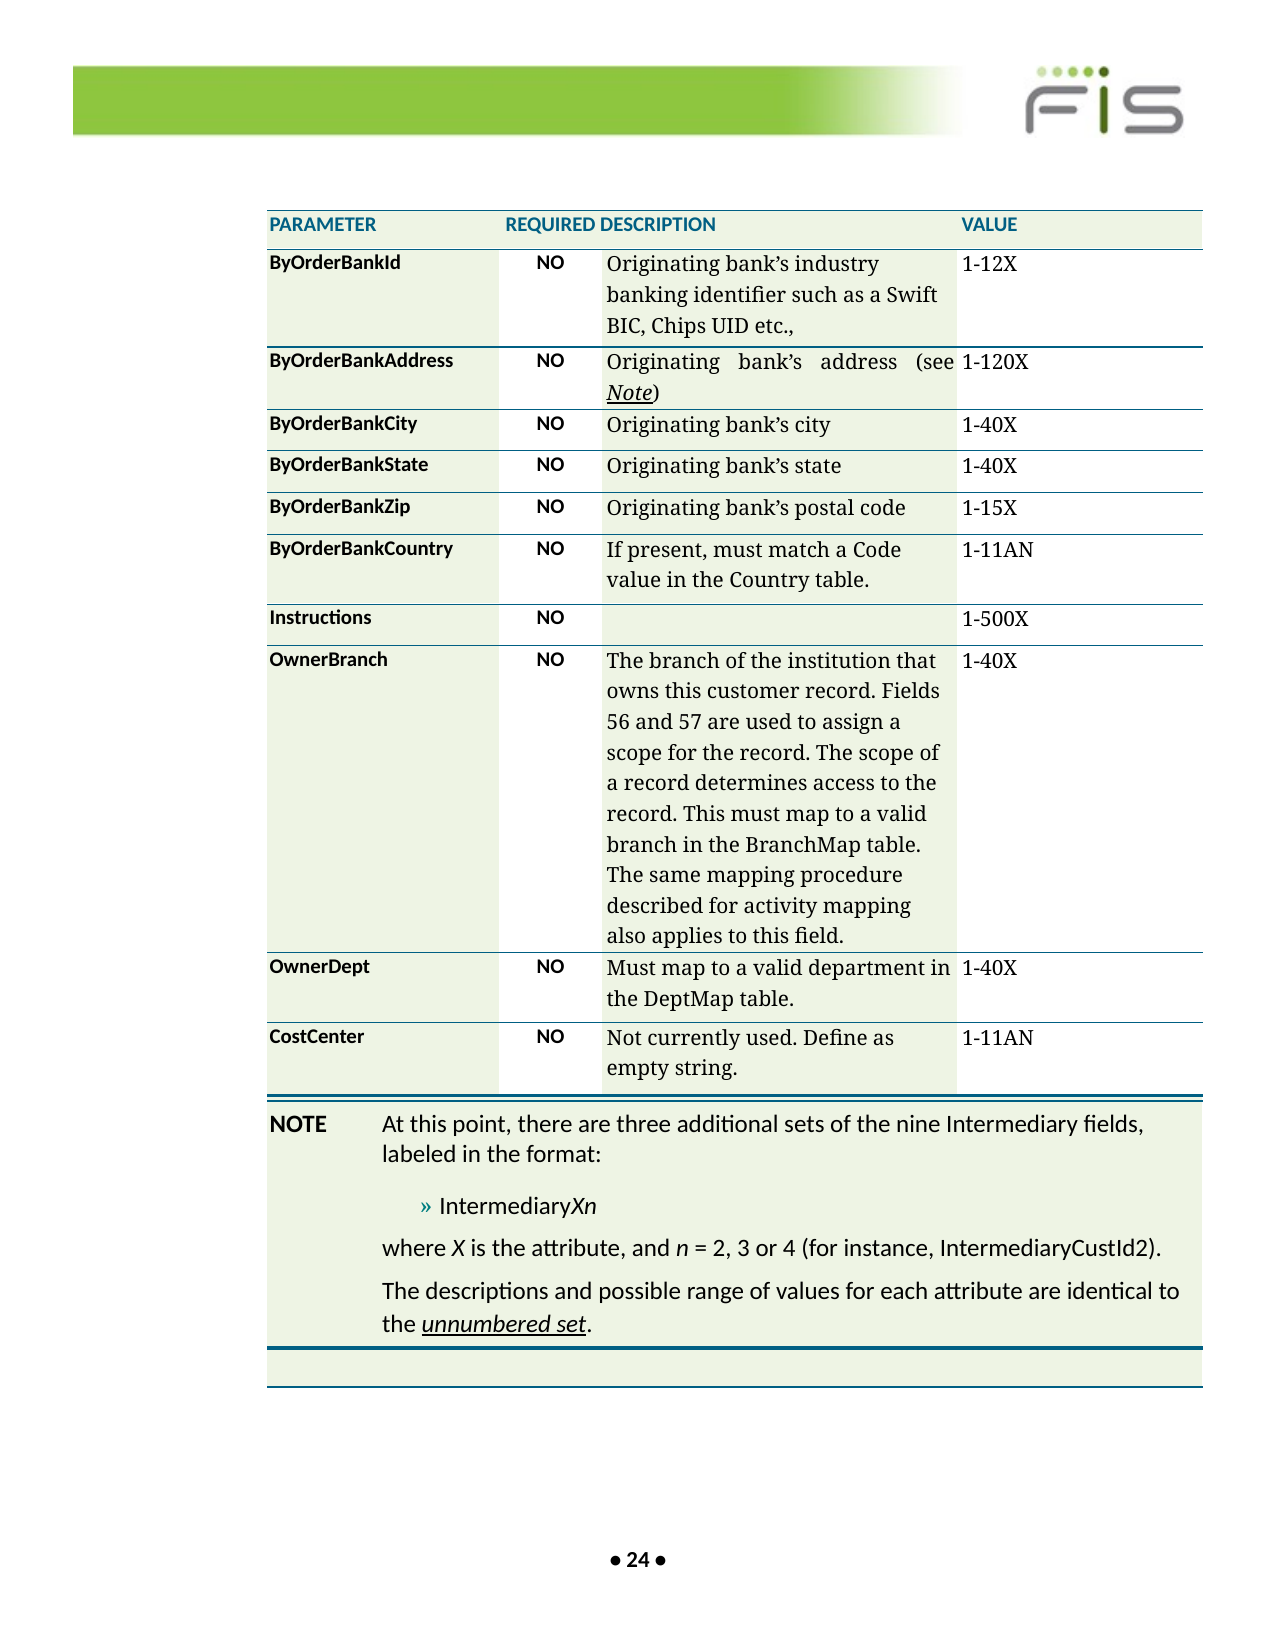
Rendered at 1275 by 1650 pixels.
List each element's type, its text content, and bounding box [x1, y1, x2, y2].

table_cell NO [499, 451, 602, 492]
table_cell NO [499, 410, 602, 450]
table_cell OwnerDept [267, 953, 499, 1022]
table_cell Originating bank’s address (see Note) [602, 348, 957, 409]
subtitle From Client to WLR System [88, 103, 1122, 168]
table_cell ByOrderBankZip [267, 493, 499, 534]
table_cell Must map to a valid department in the DeptMap table. [602, 953, 957, 1022]
table_header PARAMETER REQUIRED DESCRIPTION VALUE [267, 211, 1202, 248]
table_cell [267, 1350, 1202, 1386]
table_cell If present, must match a Code value in the Country table. [602, 535, 957, 603]
table_cell 1-11AN [957, 535, 1202, 603]
table_cell NO [499, 1023, 602, 1094]
table_cell CostCenter [267, 1023, 499, 1094]
table_cell NO [499, 535, 602, 603]
table_cell 1-11AN [957, 1023, 1202, 1094]
table_cell NO [499, 250, 602, 346]
table_cell Originating bank’s state [602, 451, 957, 492]
table_cell NO [499, 646, 602, 952]
table_cell Originating bank’s industry banking identifier such as a Swift BIC, Chips UID etc., [602, 250, 957, 346]
table_cell 1-40X [957, 646, 1202, 952]
table_cell 1-40X [957, 410, 1202, 450]
table_cell Originating bank’s postal code [602, 493, 957, 534]
table_cell 1-120X [957, 348, 1202, 409]
table_cell NO [499, 348, 602, 409]
table_cell ByOrderBankId [267, 250, 499, 346]
table_cell Originating bank’s city [602, 410, 957, 450]
table_cell OwnerBranch [267, 646, 499, 952]
table_cell ByOrderBankAddress [267, 348, 499, 409]
table_cell 1-15X [957, 493, 1202, 534]
table_cell 1-500X [957, 605, 1202, 645]
table_cell [602, 605, 957, 645]
table_cell 1-40X [957, 451, 1202, 492]
table_cell 1-12X [957, 250, 1202, 346]
table_cell NOTE At this point, there are three additional sets of the nine Intermediary fields, labeled in the format: » IntermediaryXn where X is the attribute, and n = 2, 3 or 4 (for instance, IntermediaryCustId2). The descriptions and possible range of values for each attribute are identical to the unnumbered set. [267, 1102, 1202, 1346]
table_cell NO [499, 605, 602, 645]
table_cell NO [499, 493, 602, 534]
table_cell 1-40X [957, 953, 1202, 1022]
table_cell The branch of the institution that owns this customer record. Fields 56 and 57 are used to assign a scope for the record. The scope of a record determines access to the record. This must map to a valid branch in the BranchMap table. The same mapping procedure described for activity mapping also applies to this field. [602, 646, 957, 952]
table_cell Not currently used. Define as empty string. [602, 1023, 957, 1094]
table_cell ByOrderBankCity [267, 410, 499, 450]
table_cell NO [499, 953, 602, 1022]
table_cell ByOrderBankCountry [267, 535, 499, 603]
table_cell ByOrderBankState [267, 451, 499, 492]
table_cell Instructions [267, 605, 499, 645]
picture [73, 65, 1185, 138]
